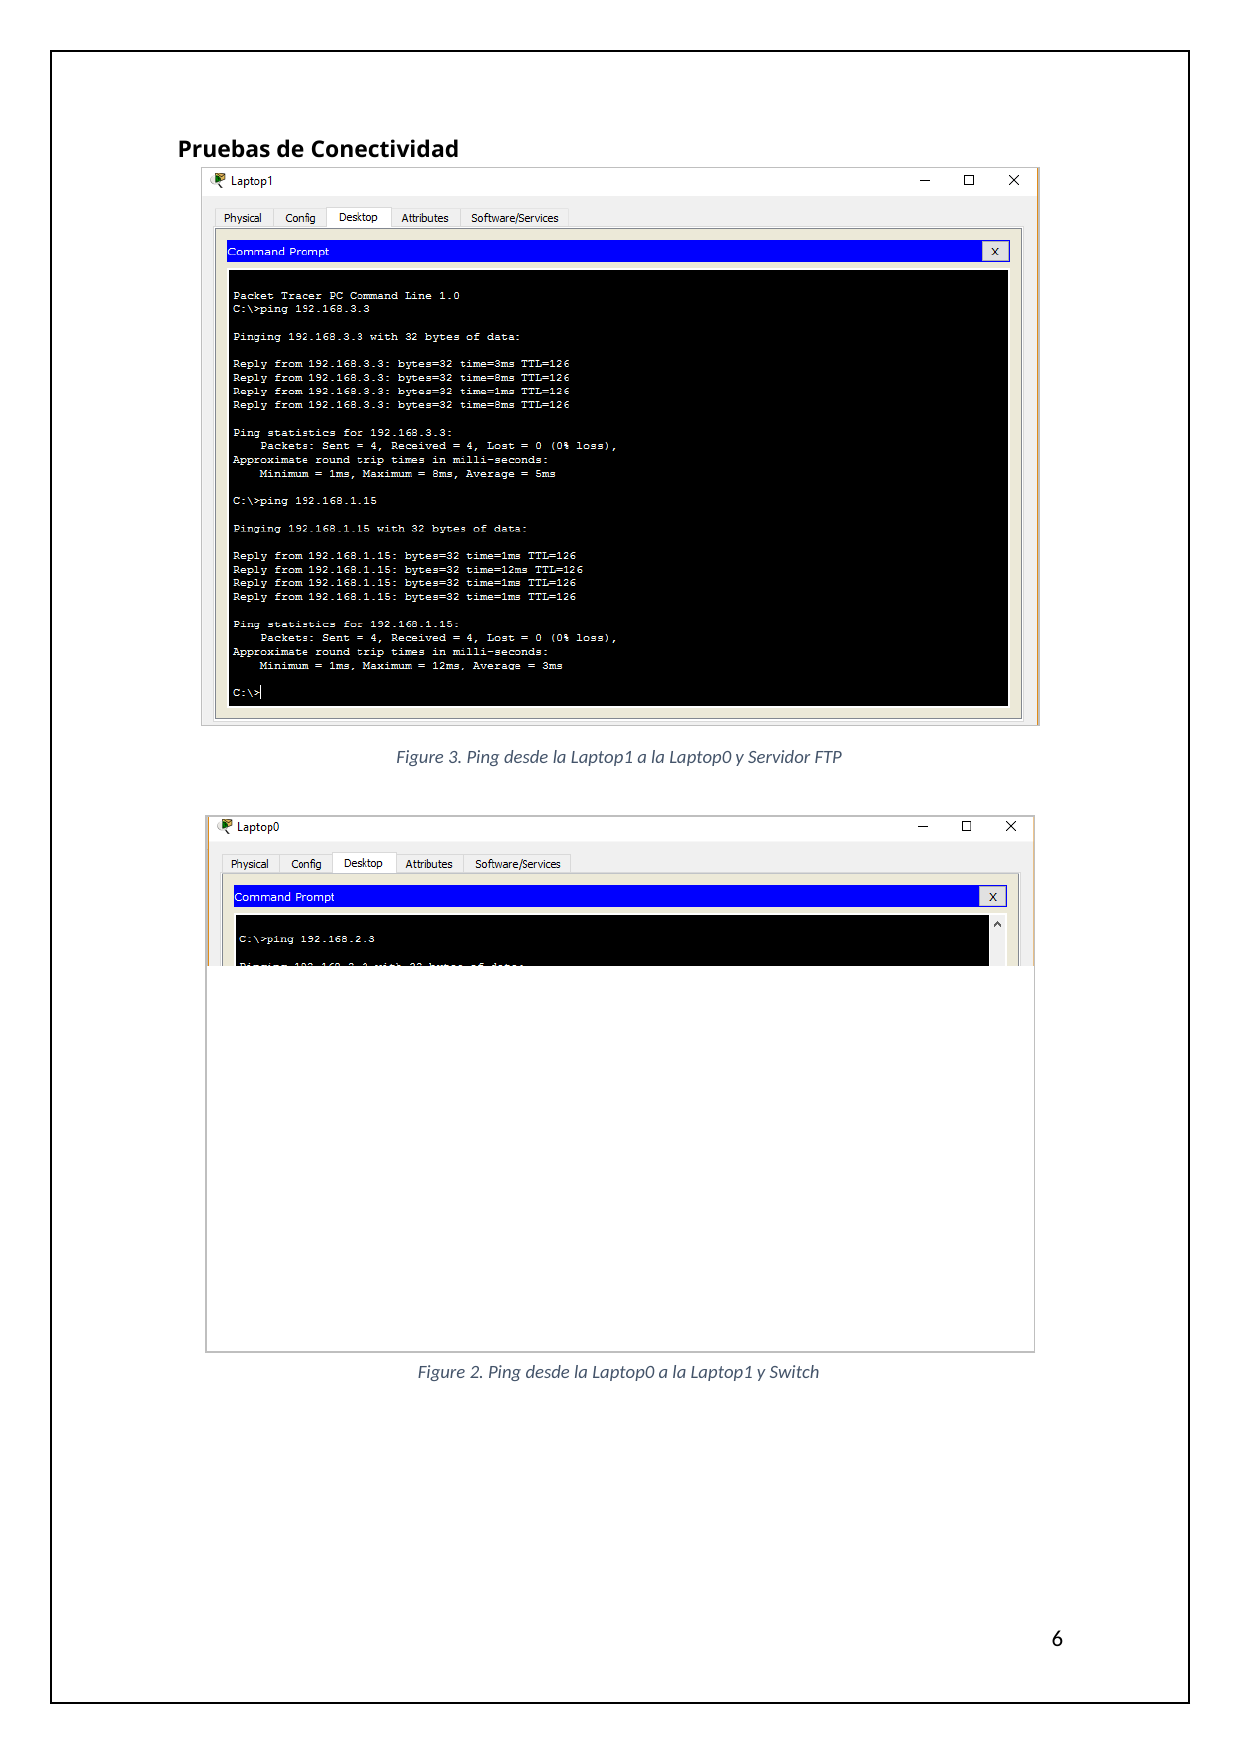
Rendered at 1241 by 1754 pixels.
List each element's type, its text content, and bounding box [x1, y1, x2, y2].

text Figure 3. Ping desde la Laptop1 a la Laptop0 y Servidor FTP [177, 745, 1063, 768]
subtitle Pruebas de Conectividad [177, 133, 1063, 164]
picture [202, 168, 1038, 725]
picture [207, 817, 1034, 966]
